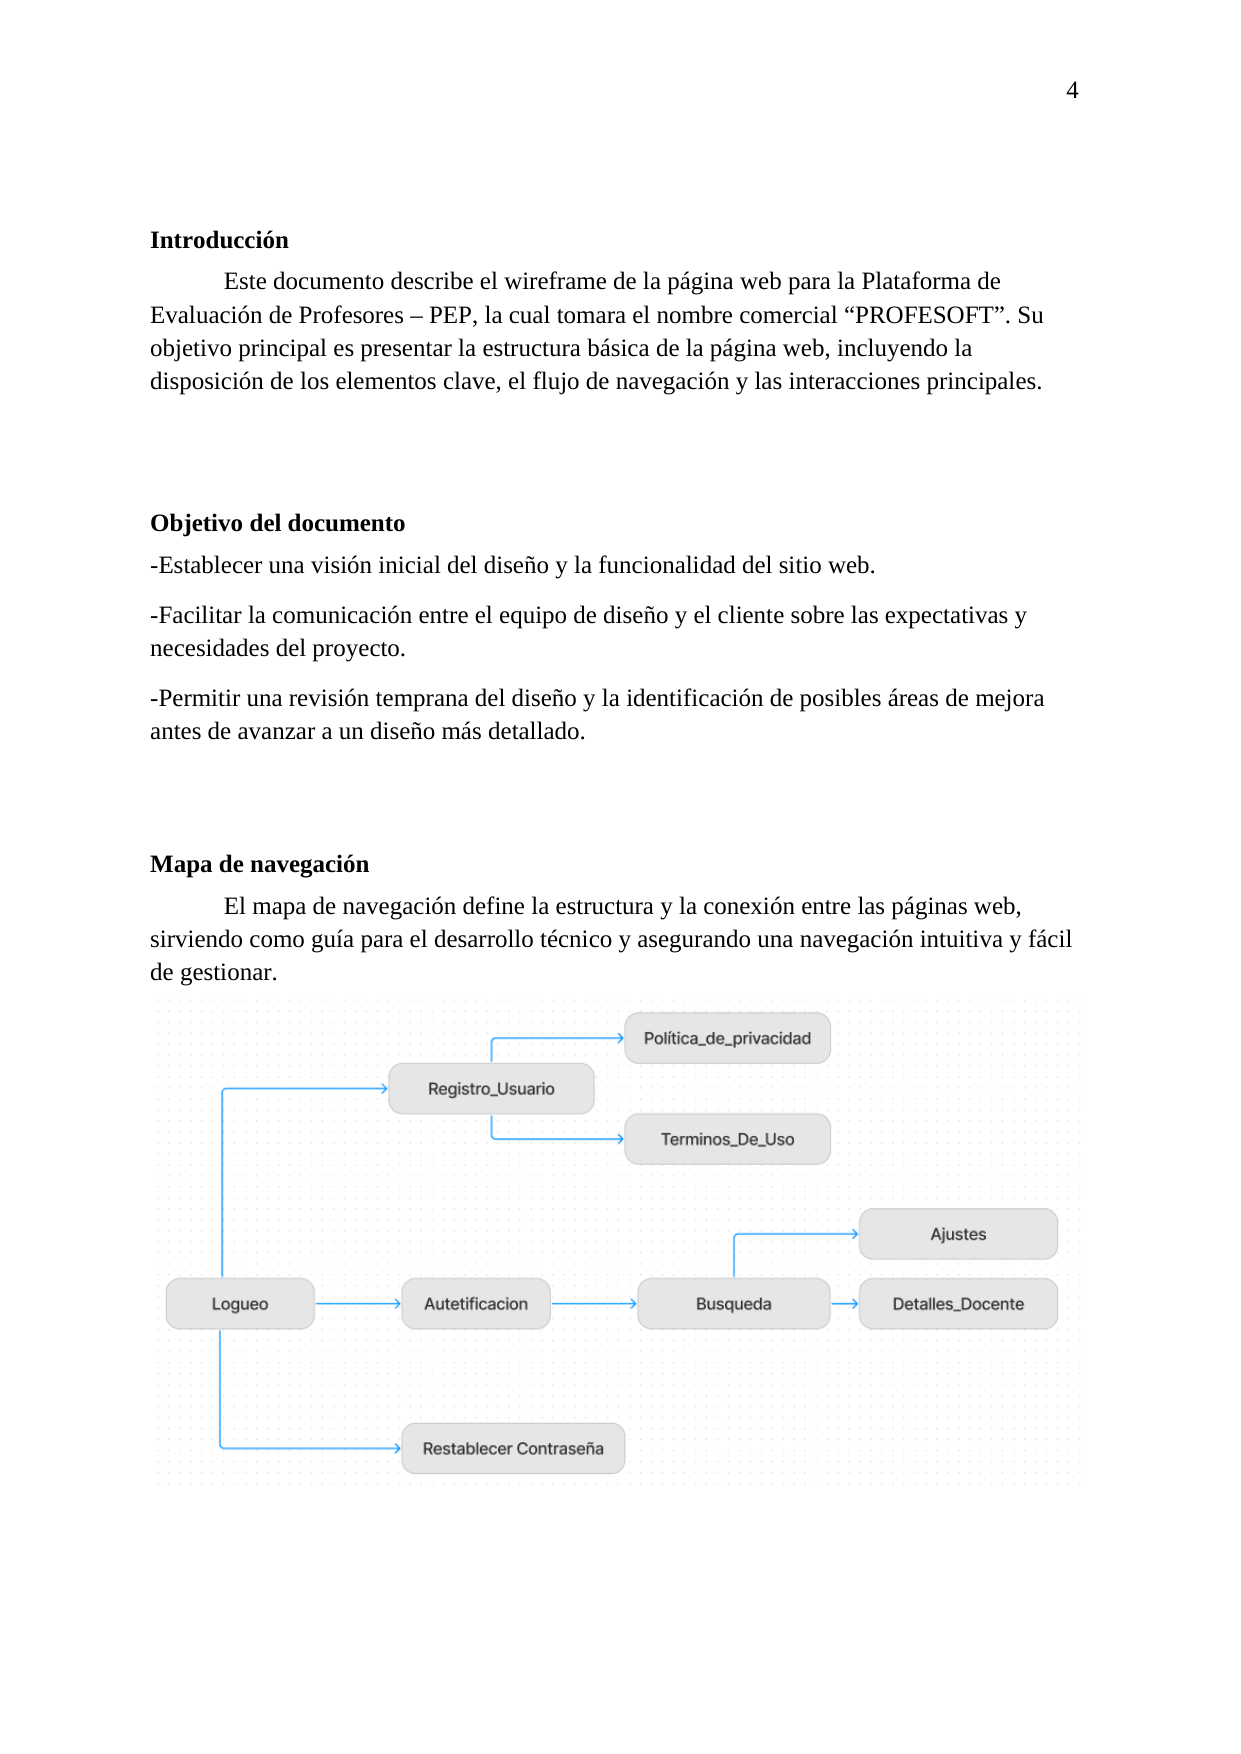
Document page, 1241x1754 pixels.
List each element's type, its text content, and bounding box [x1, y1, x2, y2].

text -Establecer una visión inicial del diseño y la funcionalidad del sitio web. [150, 550, 1090, 578]
subtitle Mapa de navegación [150, 849, 1090, 878]
subtitle Objetivo del documento [150, 508, 1090, 537]
text -Facilitar la comunicación entre el equipo de diseño y el cliente sobre las expectativas y necesidades del proyecto. [150, 600, 1090, 662]
text Este documento describe el wireframe de la página web para la Plataforma de Evaluación de Profesores – PEP, la cual tomara el nombre comercial “PROFESOFT”. Su objetivo principal es presentar la estructura básica de la página web, incluyendo la disposición de los elementos clave, el flujo de navegación y las interacciones principales. [150, 266, 1090, 395]
picture [150, 999, 1089, 1492]
text El mapa de navegación define la estructura y la conexión entre las páginas web, sirviendo como guía para el desarrollo técnico y asegurando una navegación intuitiva y fácil de gestionar. [150, 891, 1090, 986]
subtitle Introducción [150, 225, 1090, 253]
text -Permitir una revisión temprana del diseño y la identificación de posibles áreas de mejora antes de avanzar a un diseño más detallado. [150, 683, 1090, 745]
